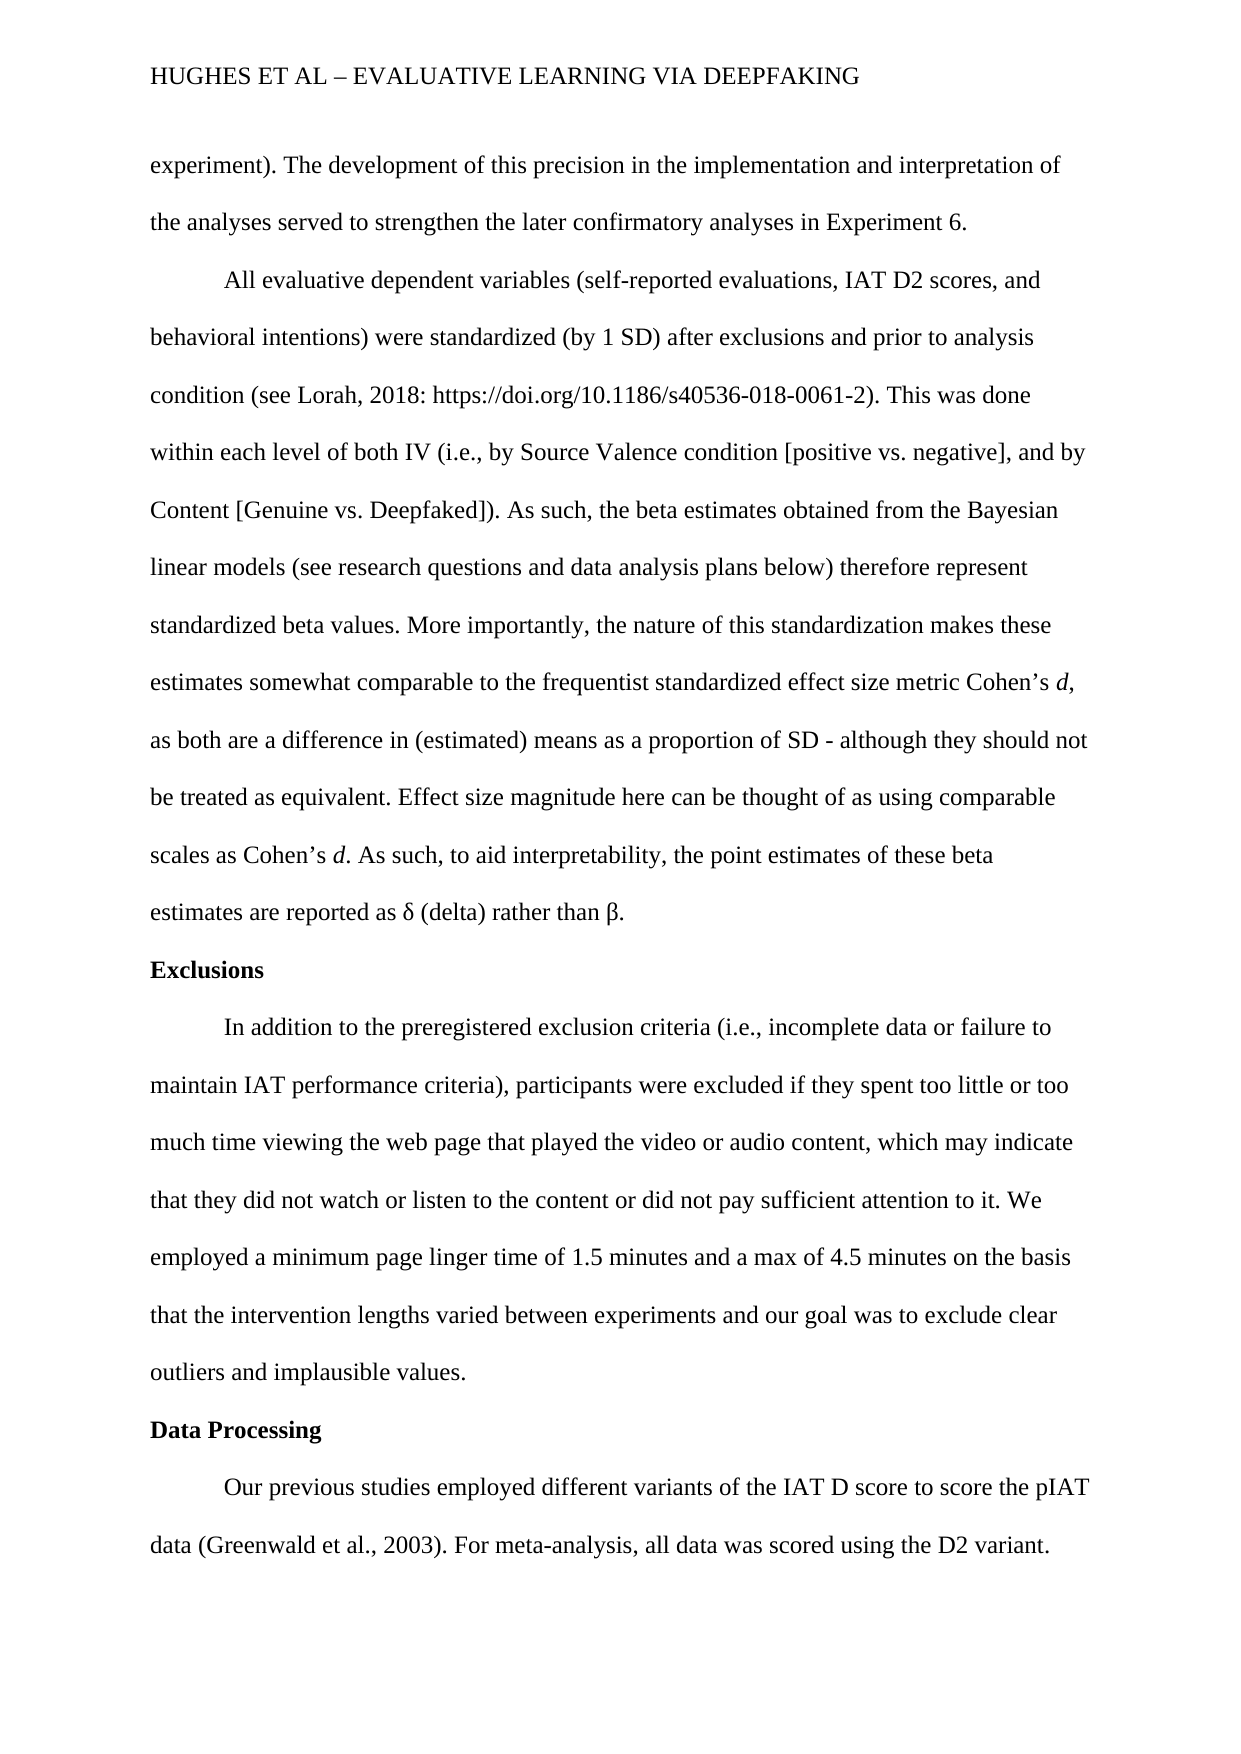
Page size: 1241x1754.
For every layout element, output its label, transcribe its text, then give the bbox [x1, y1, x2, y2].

text Our previous studies employed different variants of the IAT D score to score the pIAT data (Greenwald et al., 2003). For meta-analysis, all data was scored using the D2 variant. [150, 1472, 1090, 1559]
text Data Processing [150, 1415, 1090, 1444]
text Exclusions [150, 955, 1090, 984]
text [150, 150, 1090, 236]
text In addition to the preregistered exclusion criteria (i.e., incomplete data or failure to maintain IAT performance criteria), participants were excluded if they spent too little or too much time viewing the web page that played the video or audio content, which may indicate that they did not watch or listen to the content or did not pay sufficient attention to it. We employed a minimum page linger time of 1.5 minutes and a max of 4.5 minutes on the basis that the intervention lengths varied between experiments and our goal was to exclude clear outliers and implausible values. [150, 1012, 1090, 1386]
text All evaluative dependent variables (self-reported evaluations, IAT D2 scores, and behavioral intentions) were standardized (by 1 SD) after exclusions and prior to analysis condition (see Lorah, 2018: https://doi.org/10.1186/s40536-018-0061-2). This was done within each level of both IV (i.e., by Source Valence condition [positive vs. negative], and by Content [Genuine vs. Deepfaked]). As such, the beta estimates obtained from the Bayesian linear models (see research questions and data analysis plans below) therefore represent standardized beta values. More importantly, the nature of this standardization makes these estimates somewhat comparable to the frequentist standardized effect size metric Cohen’s d, as both are a difference in (estimated) means as a proportion of SD - although they should not be treated as equivalent. Effect size magnitude here can be thought of as using comparable scales as Cohen’s d. As such, to aid interpretability, the point estimates of these beta estimates are reported as δ (delta) rather than β. [150, 265, 1090, 926]
